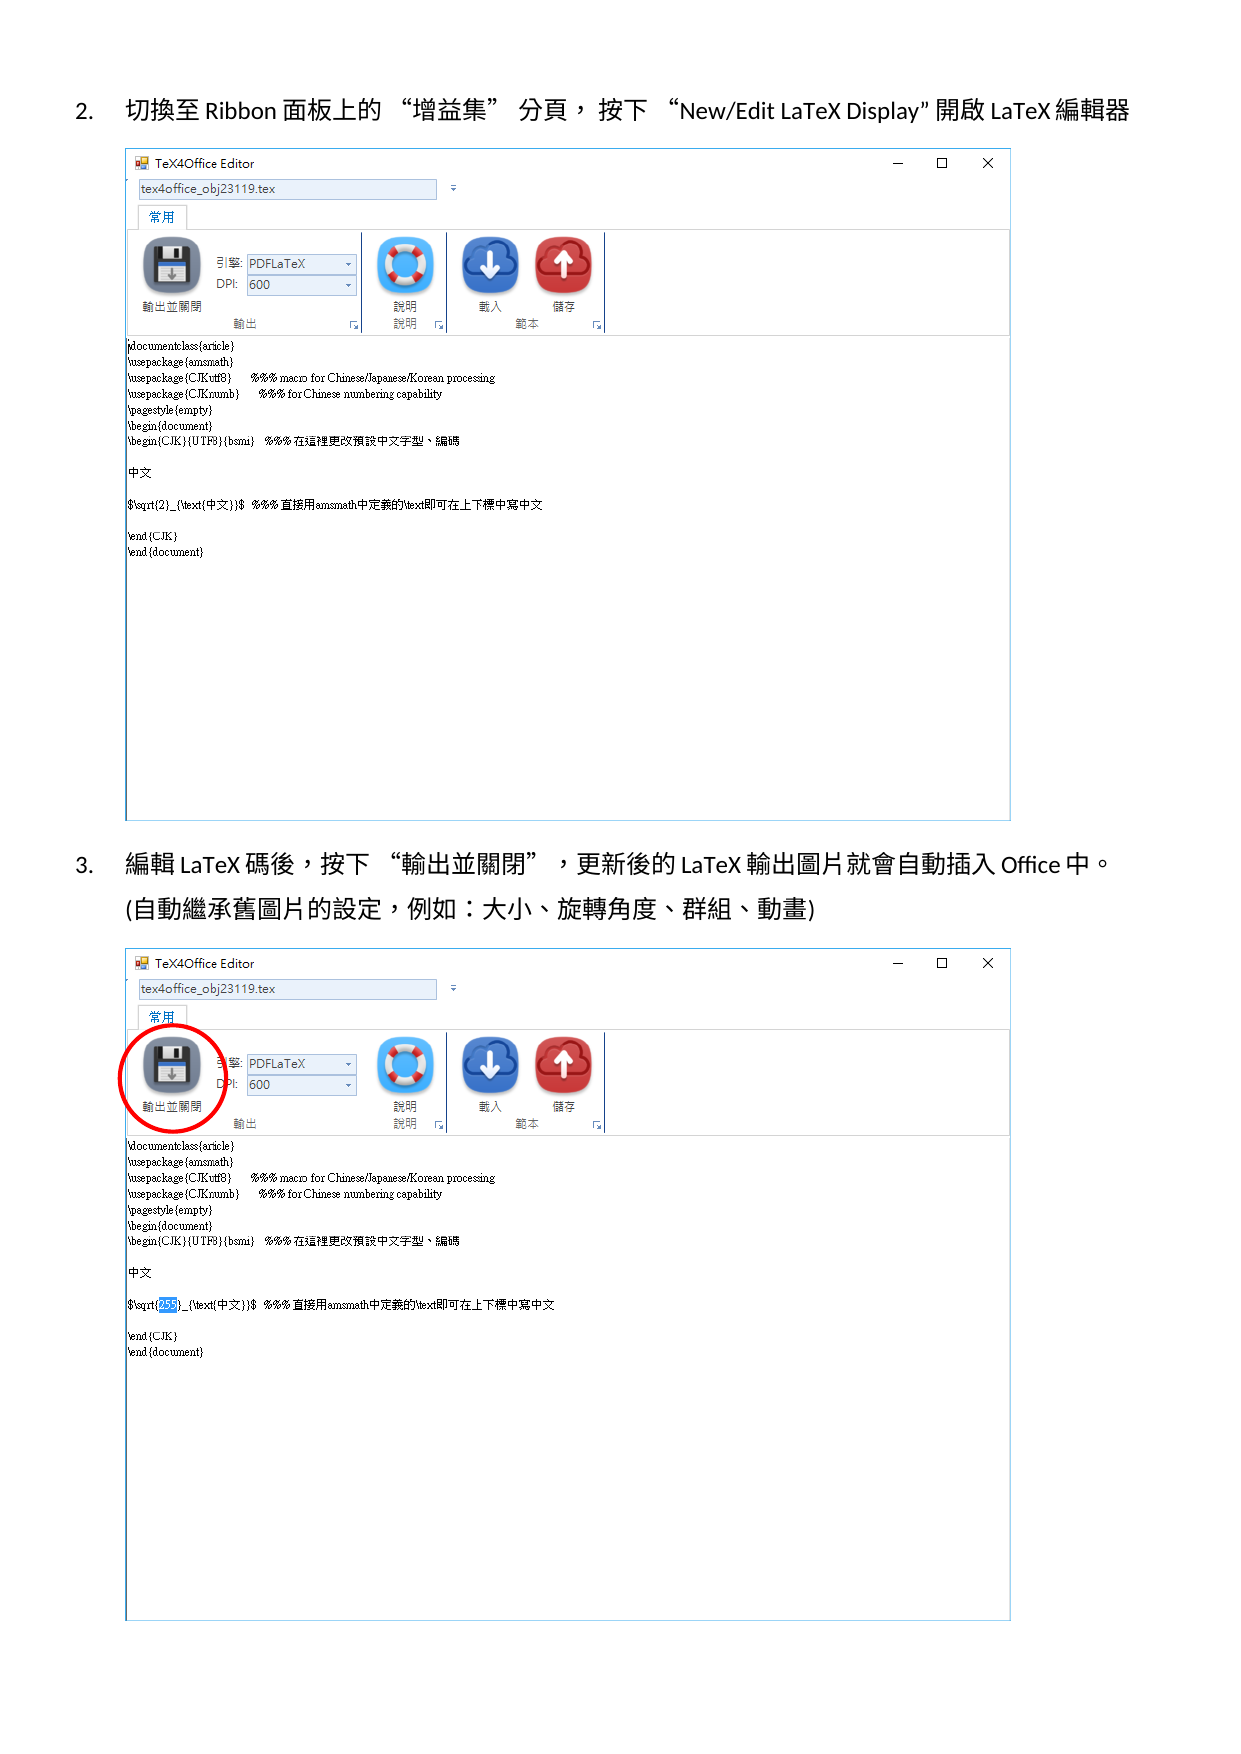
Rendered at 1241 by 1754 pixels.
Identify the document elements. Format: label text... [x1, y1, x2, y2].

list 切換至Ribbon面板上的 “增益集” 分頁， 按下 “New/Edit LaTeX Display” 開啟LaTeX編輯器 [75, 89, 1165, 127]
picture [125, 148, 1011, 821]
picture [125, 948, 1011, 1621]
list 編輯LaTeX碼後，按下 “輸出並關閉”，更新後的LaTeX輸出圖片就會自動插入Office中。 (自動繼承舊圖片的設定，例如：大小、旋轉角度、群組、動畫) [75, 844, 1165, 927]
picture [125, 1028, 224, 1129]
